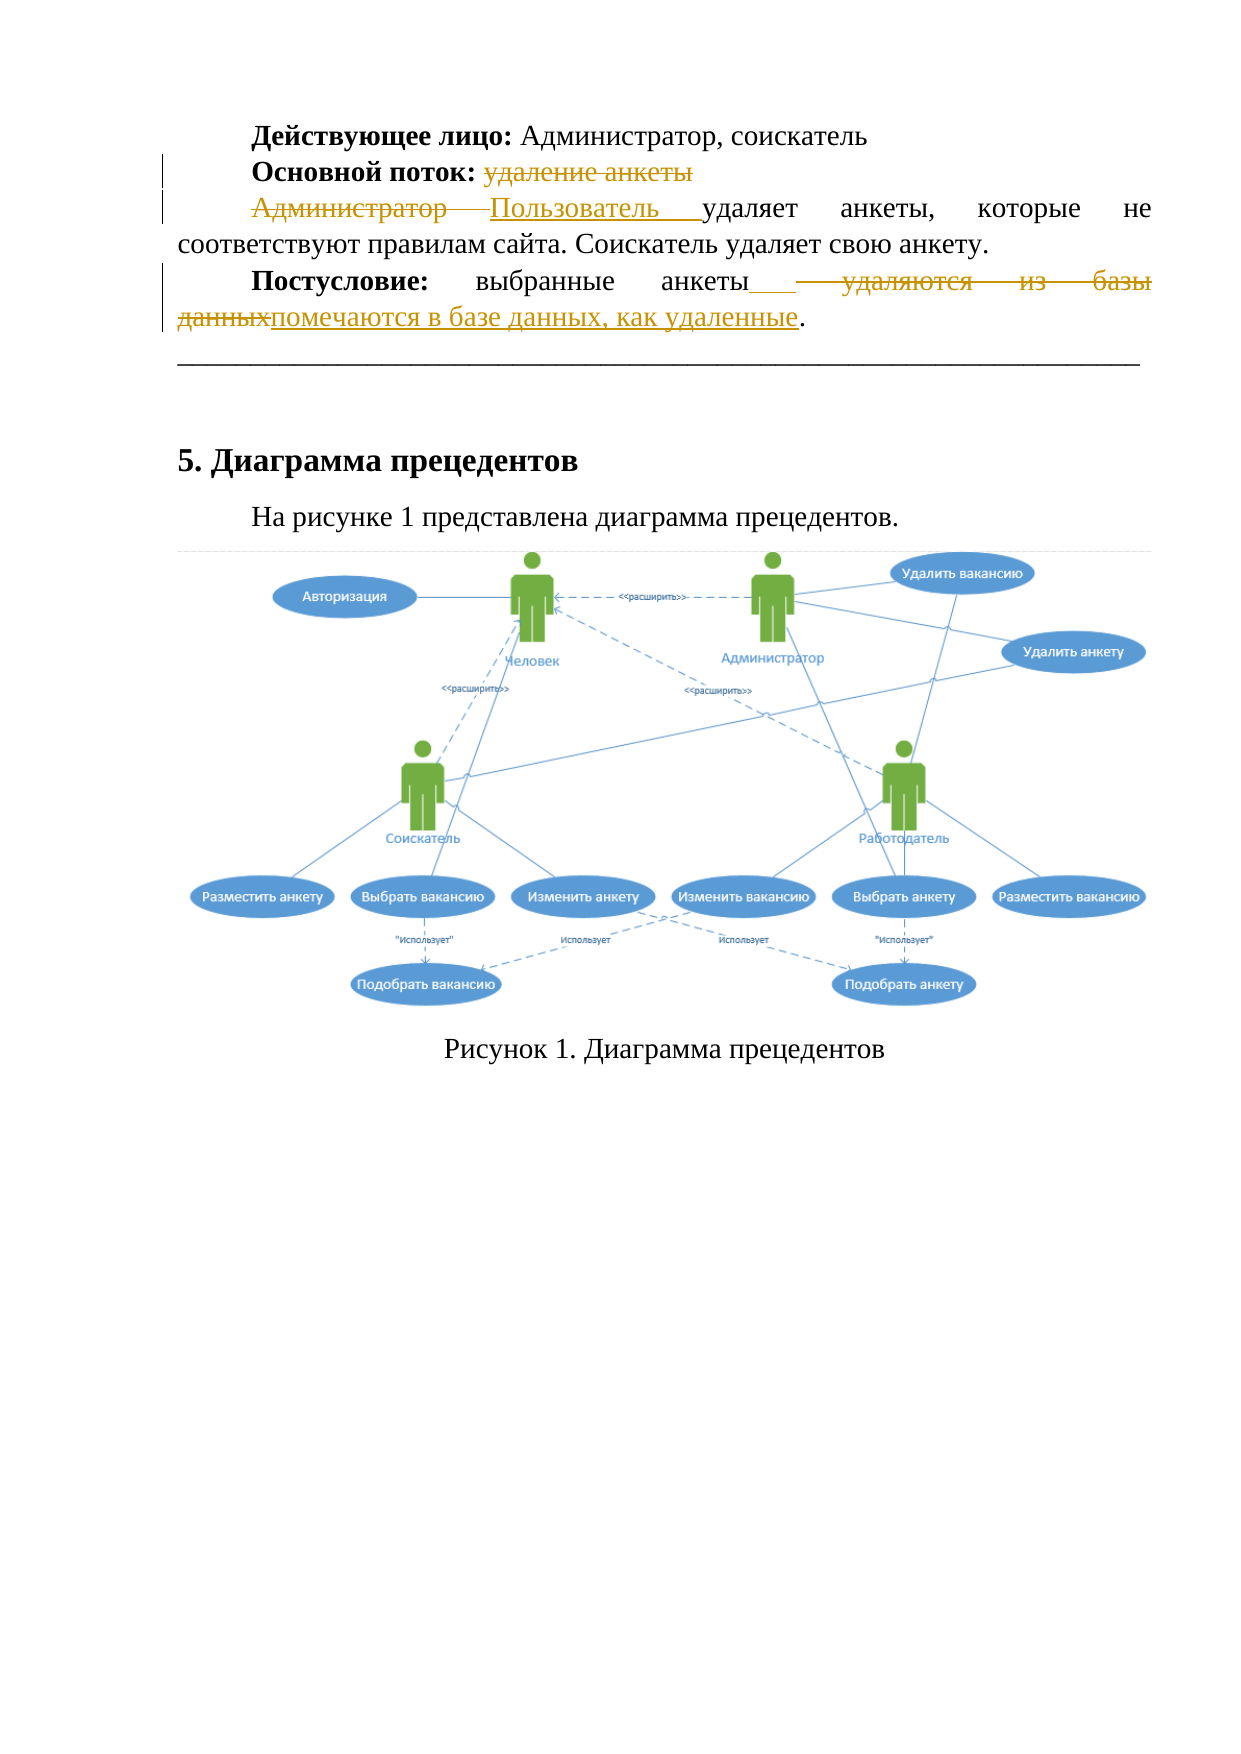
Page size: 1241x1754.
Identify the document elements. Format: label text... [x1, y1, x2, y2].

text Основной поток: [177, 154, 1152, 188]
text удаляет анкеты, которые не соответствуют правилам сайта. Соискатель удаляет свою анкету. [177, 190, 1152, 260]
text На рисунке 1 представлена диаграмма прецедентов. [177, 499, 1152, 532]
text Действующее лицо: Администратор, соискатель [177, 118, 1152, 152]
text 5. Диаграмма прецедентов [177, 441, 1152, 479]
text Рисунок 1. Диаграмма прецедентов [177, 1032, 1152, 1065]
picture [177, 551, 1152, 1013]
text __________________________________________________________________ [177, 335, 1152, 368]
text Постусловие: выбранные анкеты. [177, 263, 1152, 332]
